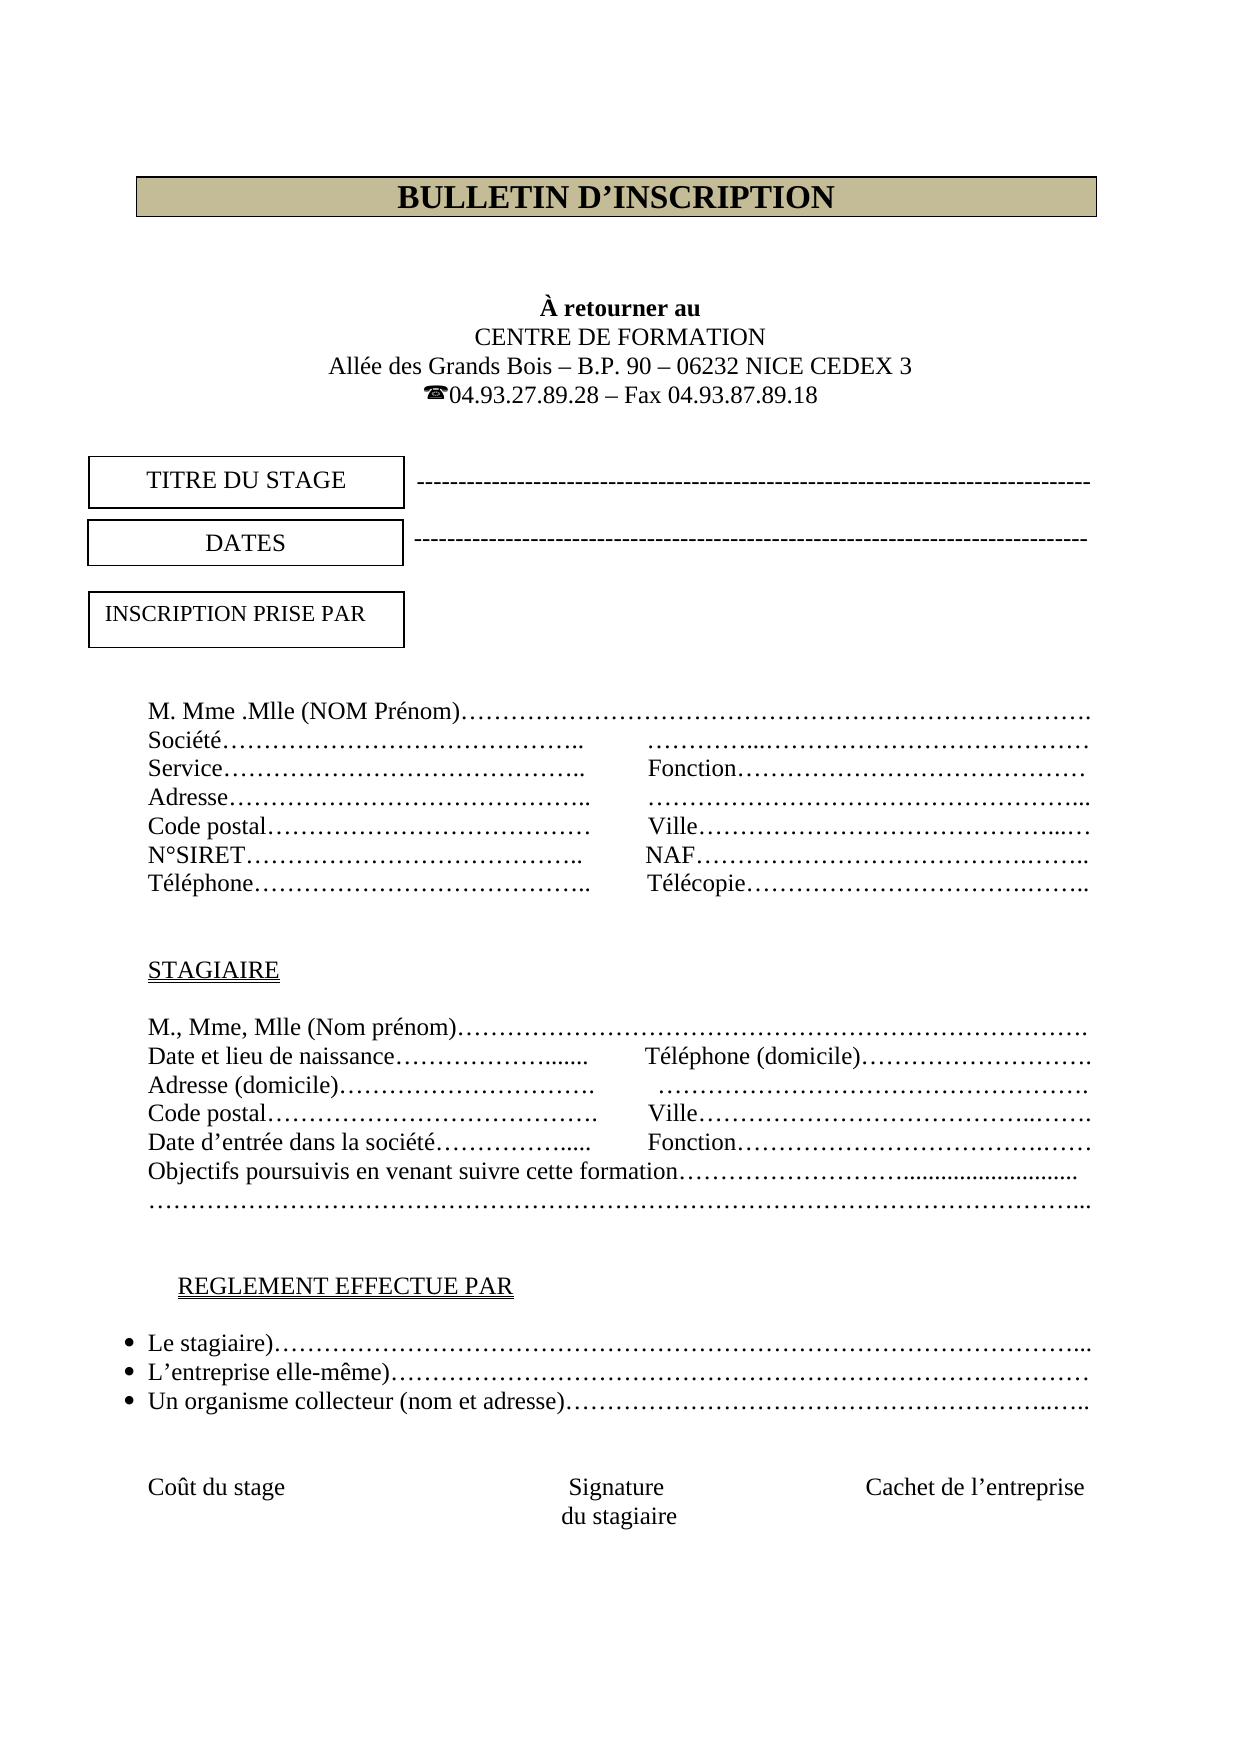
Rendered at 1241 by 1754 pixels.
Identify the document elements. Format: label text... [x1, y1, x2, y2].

table_header Cachet de l’entreprise [776, 1478, 1096, 1564]
text Objectifs poursuivis en venant suivre cette formation………………………............................ [148, 1161, 1093, 1190]
text M. Mme .Mlle (NOM Prénom)…………………………………………………………………. [148, 701, 1093, 730]
text Service…………………………………….. Fonction…………………………………… [148, 759, 1093, 787]
text Code postal…………………………………. Ville…………………………………..……. [148, 1104, 1093, 1132]
text M., Mme, Mlle (Nom prénom)…………………………………………………………………. [148, 1017, 1093, 1046]
list Un organisme collecteur (nom et adresse)…………………………………………………..….. [125, 1391, 1093, 1420]
text Date d’entrée dans la société……………..... Fonction……………………………….…… [148, 1132, 1093, 1161]
text CENTRE DE FORMATION [148, 322, 1093, 351]
text Adresse (domicile)…………………………. ……………………………………………. [148, 1075, 1093, 1104]
text Téléphone………………………………….. Télécopie…………………………….…….. [148, 874, 1093, 902]
text …………………………………………………………………………………………………... [148, 1190, 1093, 1219]
text --------------------------------------------------------------------------------- [405, 471, 1093, 500]
text Société …………………………………….. …………...………………………………… [148, 730, 1093, 759]
table_header Signature du stagiaire [456, 1478, 776, 1564]
list Le stagiaire)……………………………………………………………………………………... [125, 1334, 1093, 1362]
text REGLEMENT EFFECTUE PAR [148, 1276, 1093, 1305]
text Date et lieu de naissance………………....... Téléphone (domicile)………………………. [148, 1046, 1093, 1075]
text STAGIAIRE [148, 960, 1093, 989]
table_header Coût du stage [136, 1478, 456, 1564]
list L’entreprise elle-même)………………………………………………………………………… [125, 1362, 1093, 1391]
text Adresse…………………………………….. ……………………………………………... [148, 787, 1093, 816]
text 04.93.27.89.28 – Fax 04.93.87.89.18 [148, 380, 1093, 414]
table_header BULLETIN D’INSCRIPTION [137, 178, 1096, 216]
text À retourner au [148, 293, 1093, 322]
text --------------------------------------------------------------------------------- [404, 529, 1093, 557]
text Code postal………………………………… Ville……………………………………...… [148, 816, 1093, 845]
text N°SIRET………………………………….. NAF………………………………….…….. [148, 845, 1093, 874]
text Allée des Grands Bois – B.P. 90 – 06232 NICE CEDEX 3 [148, 351, 1093, 380]
